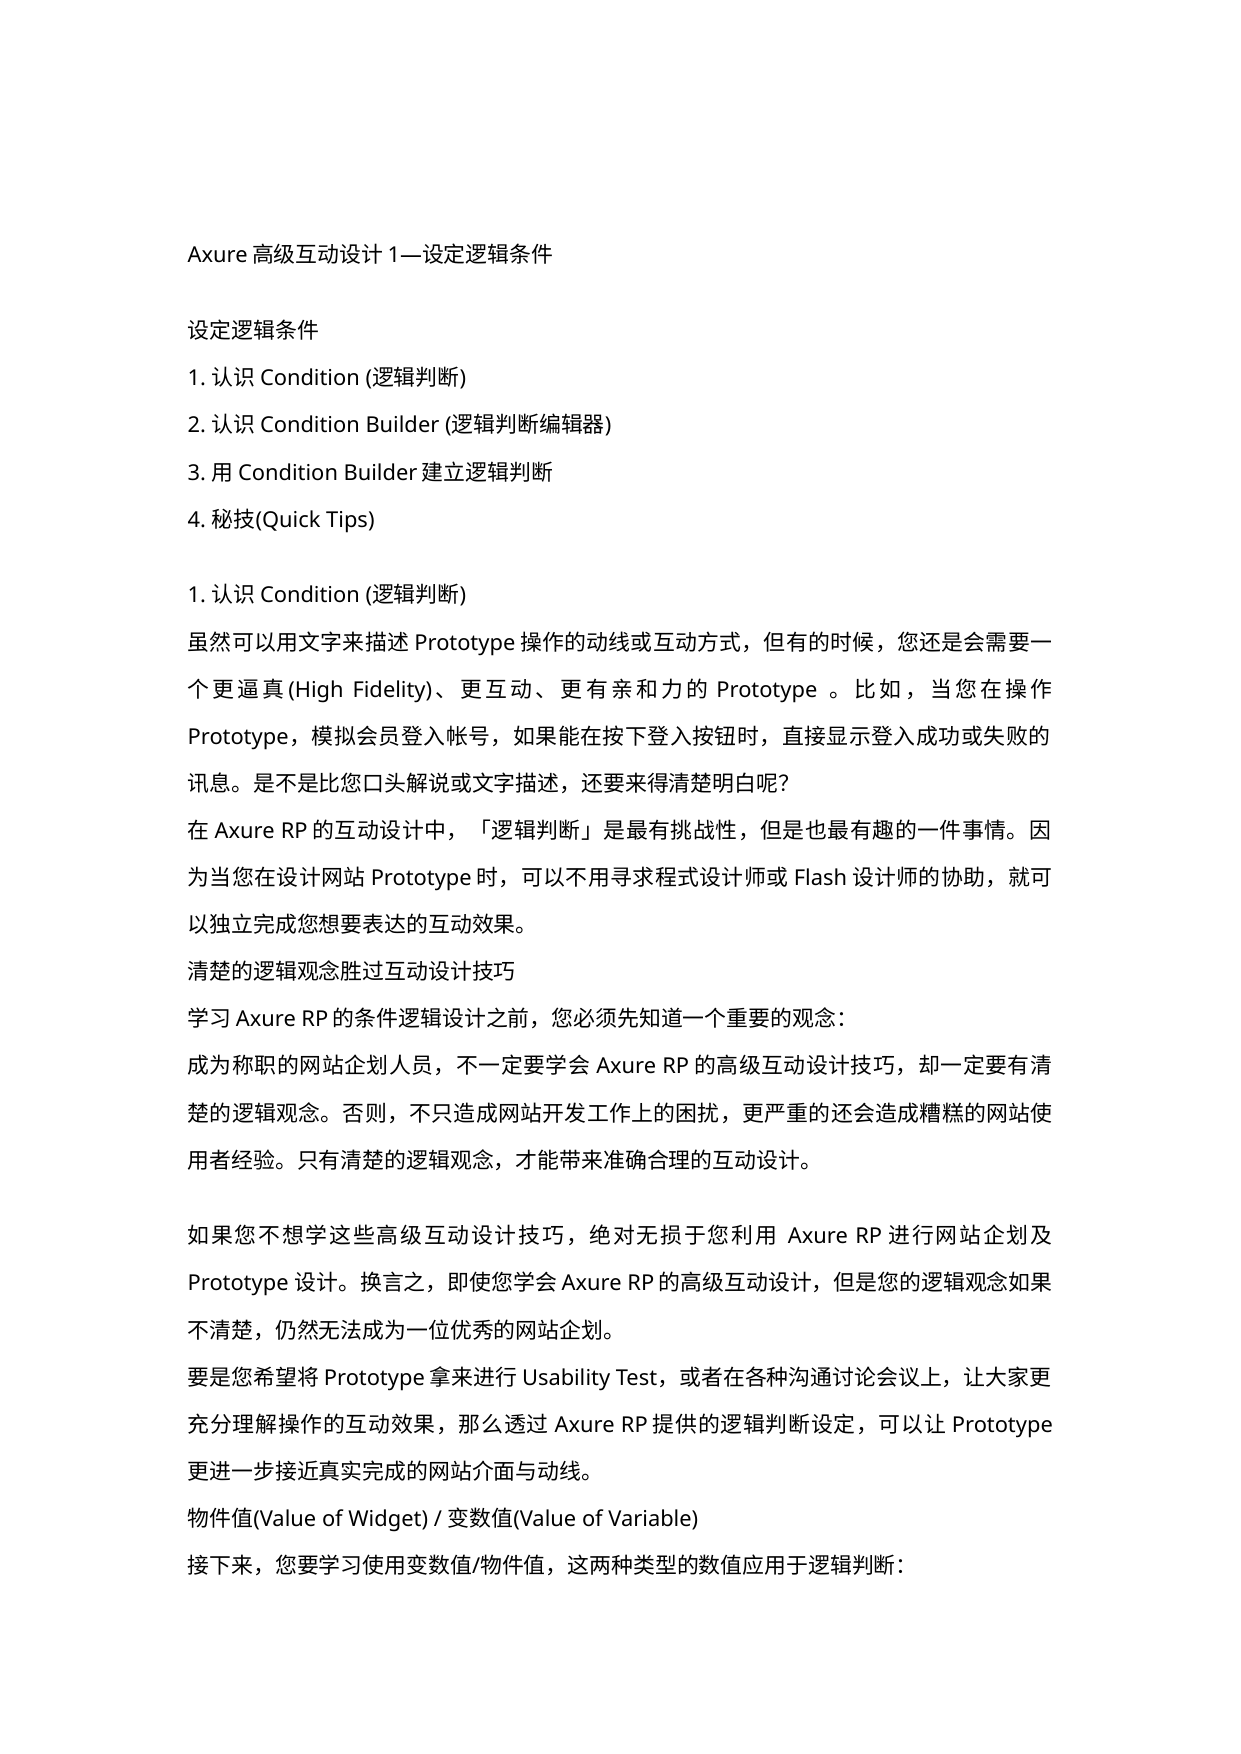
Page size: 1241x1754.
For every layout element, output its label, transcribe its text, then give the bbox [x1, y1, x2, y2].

text 1. 认识Condition (逻辑判断) 虽然可以用文字来描述Prototype操作的动线或互动方式，但有的时候，您还是会需要一个更逼真(High Fidelity)、更互动、更有亲和力的Prototype 。比如，当您在操作Prototype，模拟会员登入帐号，如果能在按下登入按钮时，直接显示登入成功或失败的讯息。是不是比您口头解说或文字描述，还要来得清楚明白呢？ 在Axure RP的互动设计中，「逻辑判断」是最有挑战性，但是也最有趣的一件事情。因为当您在设计网站Prototype时，可以不用寻求程式设计师或Flash设计师的协助，就可以独立完成您想要表达的互动效果。 清楚的逻辑观念胜过互动设计技巧 学习Axure RP的条件逻辑设计之前，您必须先知道一个重要的观念： 成为称职的网站企划人员，不一定要学会Axure RP的高级互动设计技巧，却一定要有清楚的逻辑观念。否则，不只造成网站开发工作上的困扰，更严重的还会造成糟糕的网站使用者经验。只有清楚的逻辑观念，才能带来准确合理的互动设计。 [187, 577, 1053, 1175]
text 如果您不想学这些高级互动设计技巧，绝对无损于您利用 Axure RP进行网站企划及Prototype 设计。换言之，即使您学会Axure RP的高级互动设计，但是您的逻辑观念如果不清楚，仍然无法成为一位优秀的网站企划。 要是您希望将Prototype拿来进行 Usability Test，或者在各种沟通讨论会议上，让大家更充分理解操作的互动效果，那么透过Axure RP提供的逻辑判断设定，可以让Prototype更进一步接近真实完成的网站介面与动线。 物件值(Value of Widget) / 变数值(Value of Variable) 接下来，您要学习使用变数值/物件值，这两种类型的数值应用于逻辑判断： [187, 1218, 1053, 1580]
text Axure高级互动设计1—设定逻辑条件 [187, 237, 1053, 269]
text 设定逻辑条件 1. 认识Condition (逻辑判断) 2. 认识Condition Builder (逻辑判断编辑器) 3. 用Condition Builder建立逻辑判断 4. 秘技(Quick Tips) [187, 313, 1053, 534]
